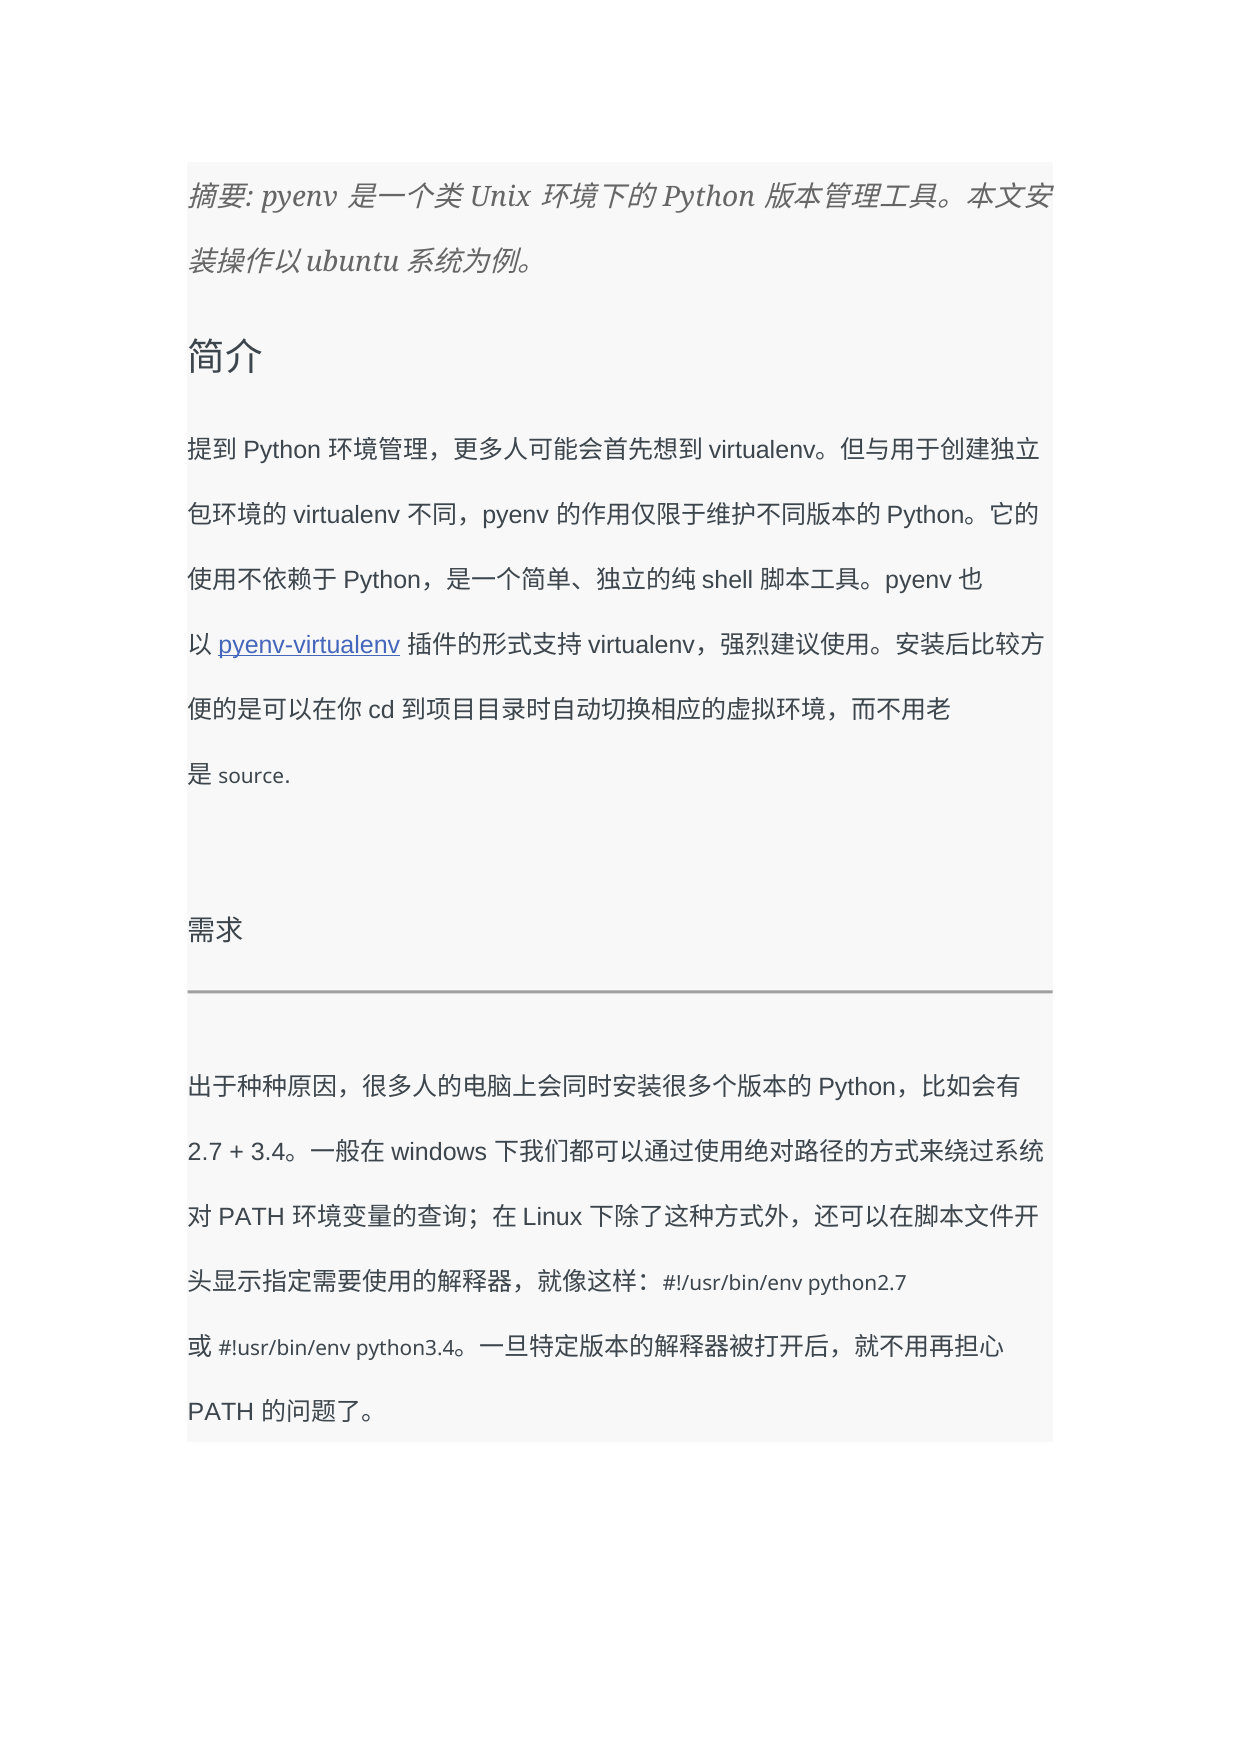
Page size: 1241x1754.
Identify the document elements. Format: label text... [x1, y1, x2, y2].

text 提到 Python 环境管理，更多人可能会首先想到 virtualenv。但与用于创建独立包环境的 virtualenv 不同，pyenv 的作用仅限于维护不同版本的 Python。它的使用不依赖于 Python，是一个简单、独立的纯 shell 脚本工具。pyenv 也以 pyenv-virtualenv 插件的形式支持 virtualenv，强烈建议使用。安装后比较方便的是可以在你 cd 到项目目录时自动切换相应的虚拟环境，而不用老是 source. [187, 415, 1053, 805]
text 摘要: pyenv 是一个类 Unix 环境下的 Python 版本管理工具。本文安装操作以ubuntu系统为例。 [187, 162, 1053, 292]
text 出于种种原因，很多人的电脑上会同时安装很多个版本的 Python，比如会有 2.7 + 3.4。一般在 windows 下我们都可以通过使用绝对路径的方式来绕过系统对 PATH 环境变量的查询；在 Linux 下除了这种方式外，还可以在脚本文件开头显示指定需要使用的解释器，就像这样：#!/usr/bin/env python2.7 或 #!usr/bin/env python3.4。一旦特定版本的解释器被打开后，就不用再担心 PATH 的问题了。 [187, 1052, 1053, 1442]
subtitle 需求 [187, 896, 1053, 961]
subtitle 简介 [187, 321, 1053, 386]
